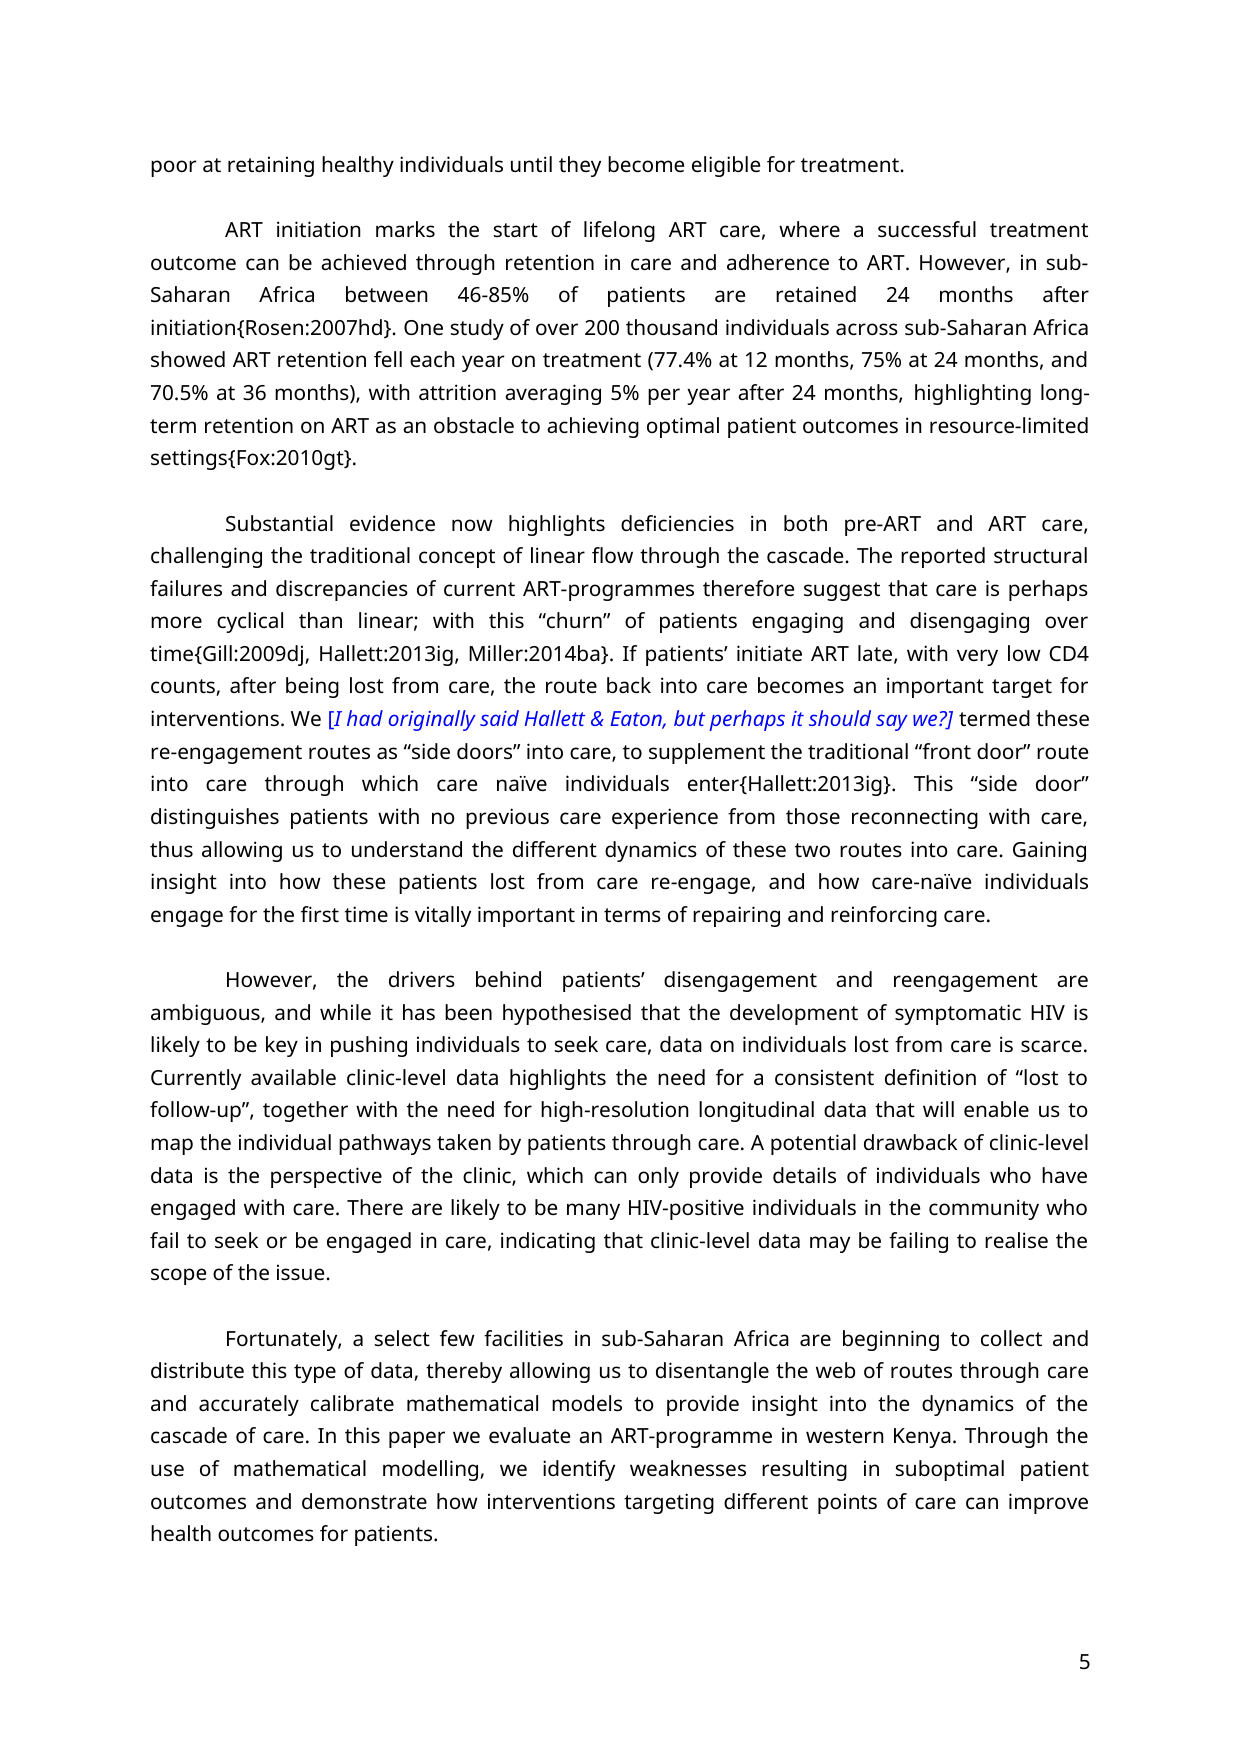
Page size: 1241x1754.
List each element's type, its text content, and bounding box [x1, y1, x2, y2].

text Substantial evidence now highlights deficiencies in both pre-ART and ART care, challenging the traditional concept of linear flow through the cascade. The reported structural failures and discrepancies of current ART-programmes therefore suggest that care is perhaps more cyclical than linear; with this “churn” of patients engaging and disengaging over time{Gill:2009dj, Hallett:2013ig, Miller:2014ba}. If patients’ initiate ART late, with very low CD4 counts, after being lost from care, the route back into care becomes an important target for interventions. We [I had originally said Hallett & Eaton, but perhaps it should say we?] termed these re-engagement routes as “side doors” into care, to supplement the traditional “front door” route into care through which care naïve individuals enter{Hallett:2013ig}. This “side door” distinguishes patients with no previous care experience from those reconnecting with care, thus allowing us to understand the different dynamics of these two routes into care. Gaining insight into how these patients lost from care re-engage, and how care-naïve individuals engage for the first time is vitally important in terms of repairing and reinforcing care. [150, 509, 1090, 928]
text However, the drivers behind patients’ disengagement and reengagement are ambiguous, and while it has been hypothesised that the development of symptomatic HIV is likely to be key in pushing individuals to seek care, data on individuals lost from care is scarce. Currently available clinic-level data highlights the need for a consistent definition of “lost to follow-up”, together with the need for high-resolution longitudinal data that will enable us to map the individual pathways taken by patients through care. A potential drawback of clinic-level data is the perspective of the clinic, which can only provide details of individuals who have engaged with care. There are likely to be many HIV-positive individuals in the community who fail to seek or be engaged in care, indicating that clinic-level data may be failing to realise the scope of the issue. [150, 965, 1090, 1287]
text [150, 150, 1090, 178]
text Fortunately, a select few facilities in sub-Saharan Africa are beginning to collect and distribute this type of data, thereby allowing us to disentangle the web of routes through care and accurately calibrate mathematical models to provide insight into the dynamics of the cascade of care. In this paper we evaluate an ART-programme in western Kenya. Through the use of mathematical modelling, we identify weaknesses resulting in suboptimal patient outcomes and demonstrate how interventions targeting different points of care can improve health outcomes for patients. [150, 1324, 1090, 1548]
text ART initiation marks the start of lifelong ART care, where a successful treatment outcome can be achieved through retention in care and adherence to ART. However, in sub-Saharan Africa between 46-85% of patients are retained 24 months after initiation{Rosen:2007hd}. One study of over 200 thousand individuals across sub-Saharan Africa showed ART retention fell each year on treatment (77.4% at 12 months, 75% at 24 months, and 70.5% at 36 months), with attrition averaging 5% per year after 24 months, highlighting long-term retention on ART as an obstacle to achieving optimal patient outcomes in resource-limited settings{Fox:2010gt}. [150, 215, 1090, 472]
